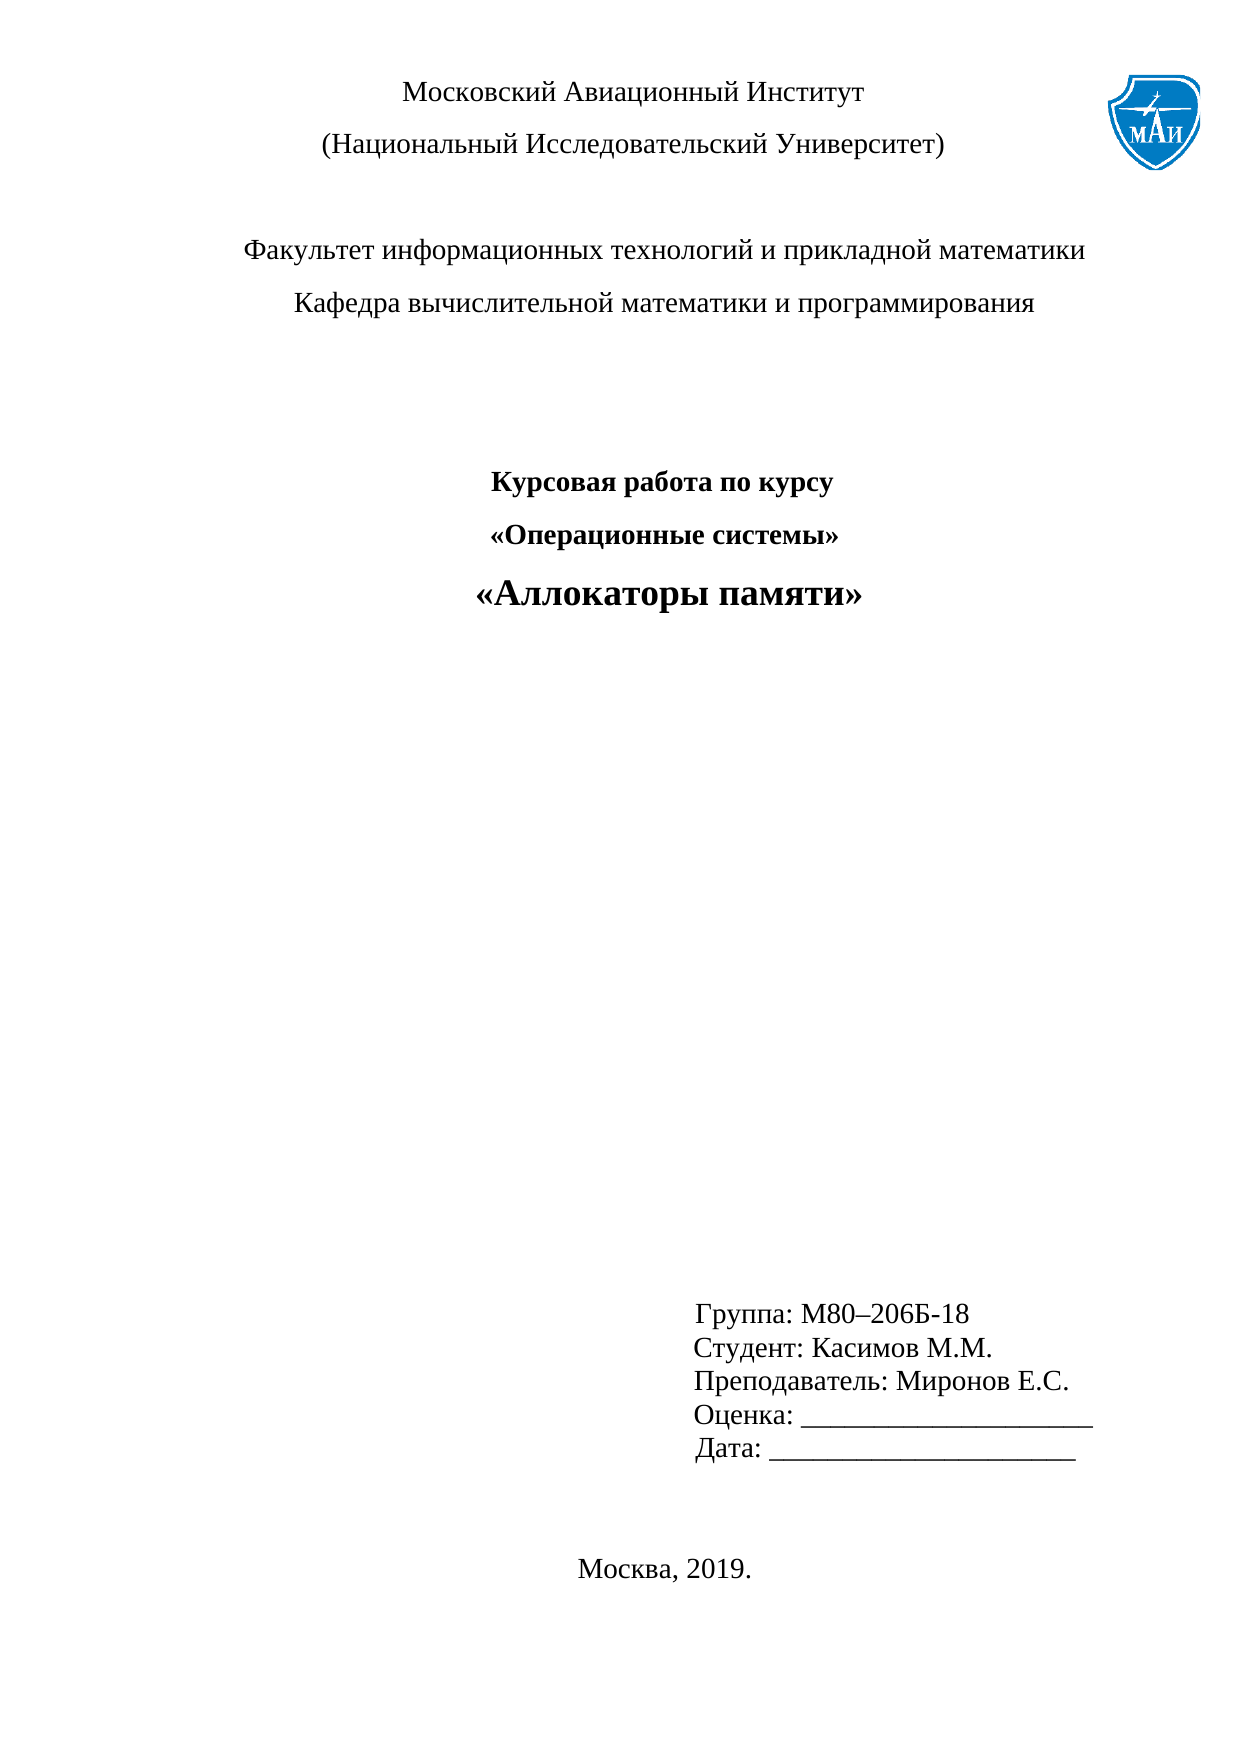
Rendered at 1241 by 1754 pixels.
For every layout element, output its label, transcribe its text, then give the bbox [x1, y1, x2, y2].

text Курсовая работа по курсу [177, 464, 1152, 498]
text Кафедра вычислительной математики и программирования [177, 285, 1152, 319]
text Дата: _____________________ [472, 1431, 1152, 1464]
text Факультет информационных технологий и прикладной математики [177, 232, 1152, 266]
text (Национальный Исследовательский Университет) [177, 127, 1127, 160]
text Москва, 2019. [177, 1551, 1152, 1585]
text Московский Авиационный Институт [177, 74, 1121, 107]
picture [1106, 74, 1200, 168]
text Группа: М80–206Б-18 [177, 1296, 1152, 1330]
text Студент: Касимов М.М. [177, 1330, 1152, 1363]
text «Аллокаторы памяти» [177, 570, 1152, 613]
text Оценка: ____________________ [177, 1397, 1152, 1431]
text «Операционные системы» [177, 517, 1152, 551]
text Преподаватель: Миронов Е.С. [693, 1363, 1152, 1397]
